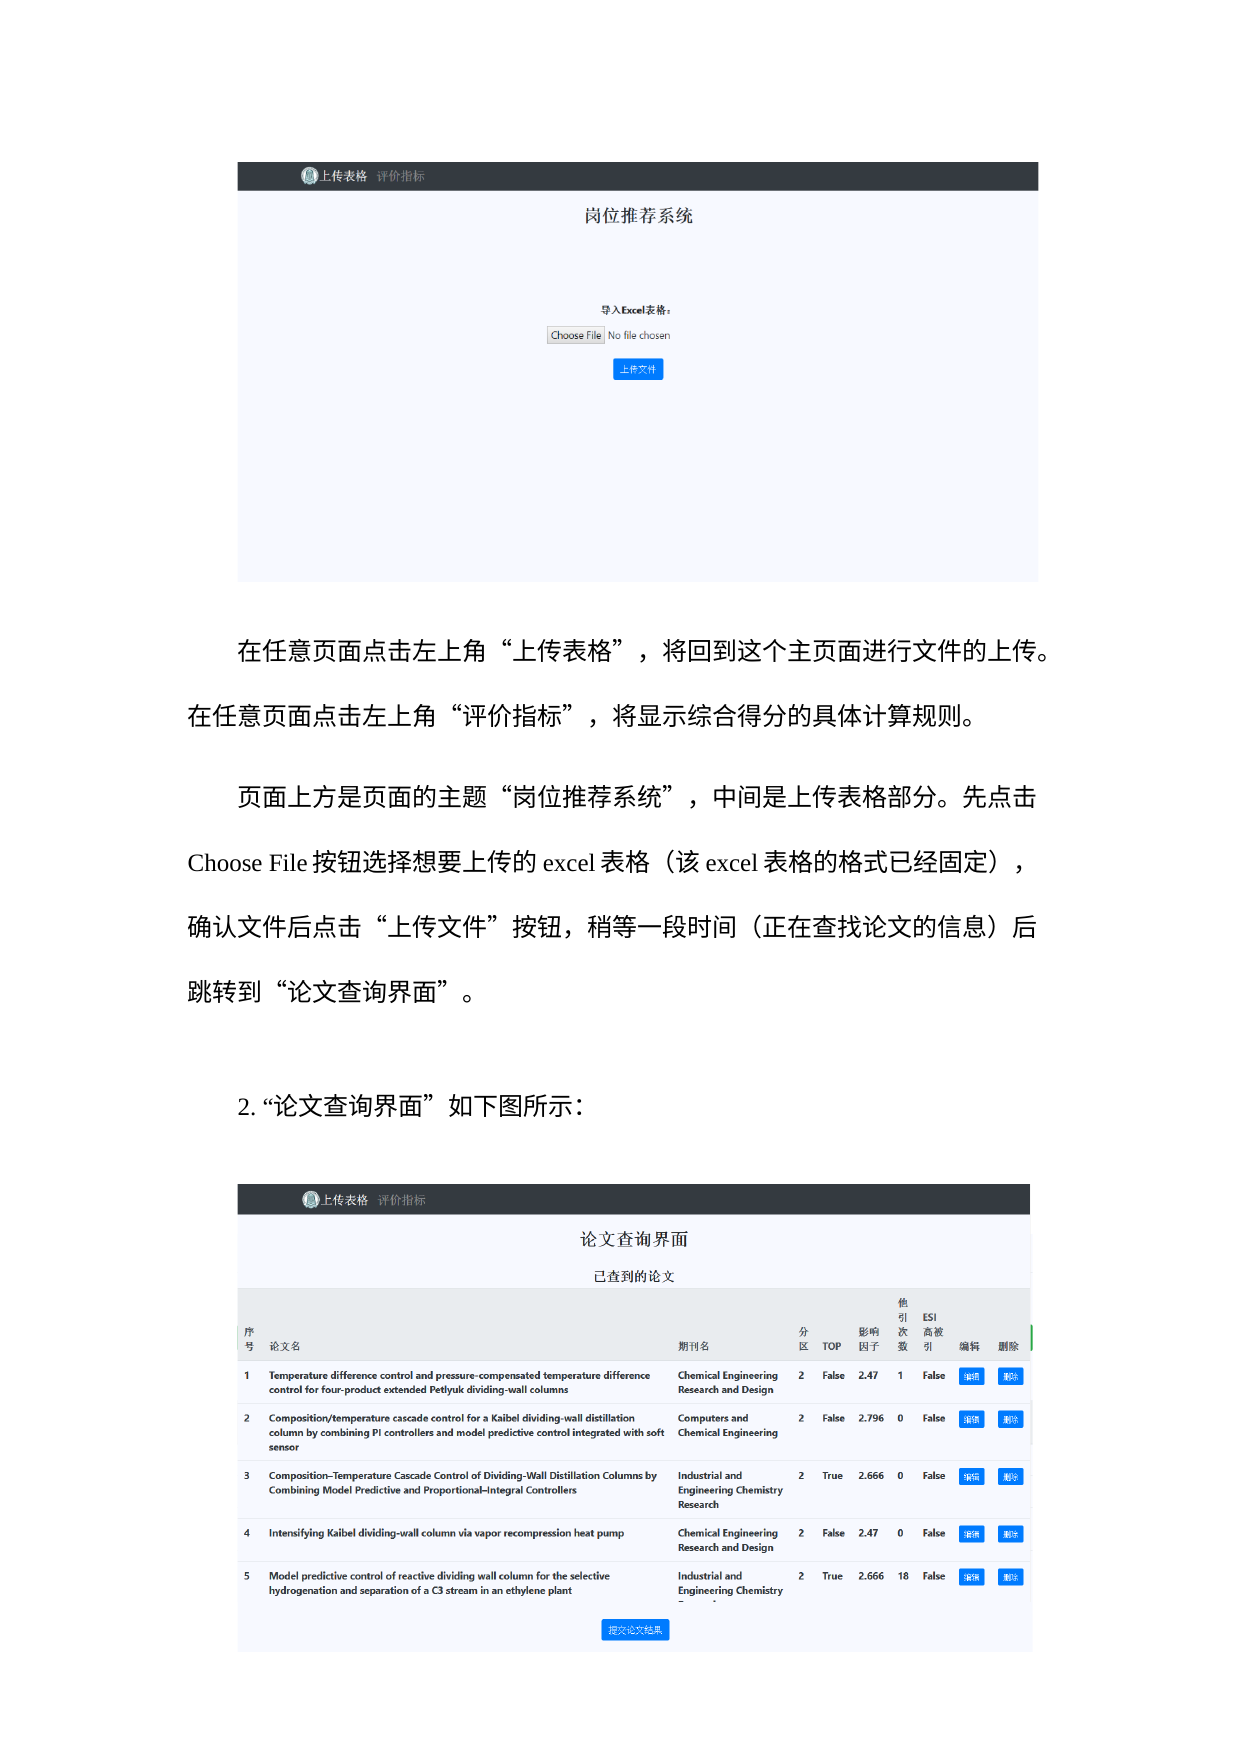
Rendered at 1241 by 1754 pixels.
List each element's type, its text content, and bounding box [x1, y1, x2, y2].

picture [237, 1184, 1033, 1652]
picture [237, 162, 1039, 582]
text 在任意页面点击左上角“上传表格”，将回到这个主页面进行文件的上传。在任意页面点击左上角“评价指标”，将显示综合得分的具体计算规则。 [187, 617, 1053, 747]
text 页面上方是页面的主题“岗位推荐系统”，中间是上传表格部分。先点击Choose File按钮选择想要上传的excel表格（该excel表格的格式已经固定），确认文件后点击“上传文件”按钮，稍等一段时间（正在查找论文的信息）后跳转到“论文查询界面”。 [187, 763, 1053, 1023]
text 2. “论文查询界面”如下图所示： [187, 1072, 1053, 1137]
